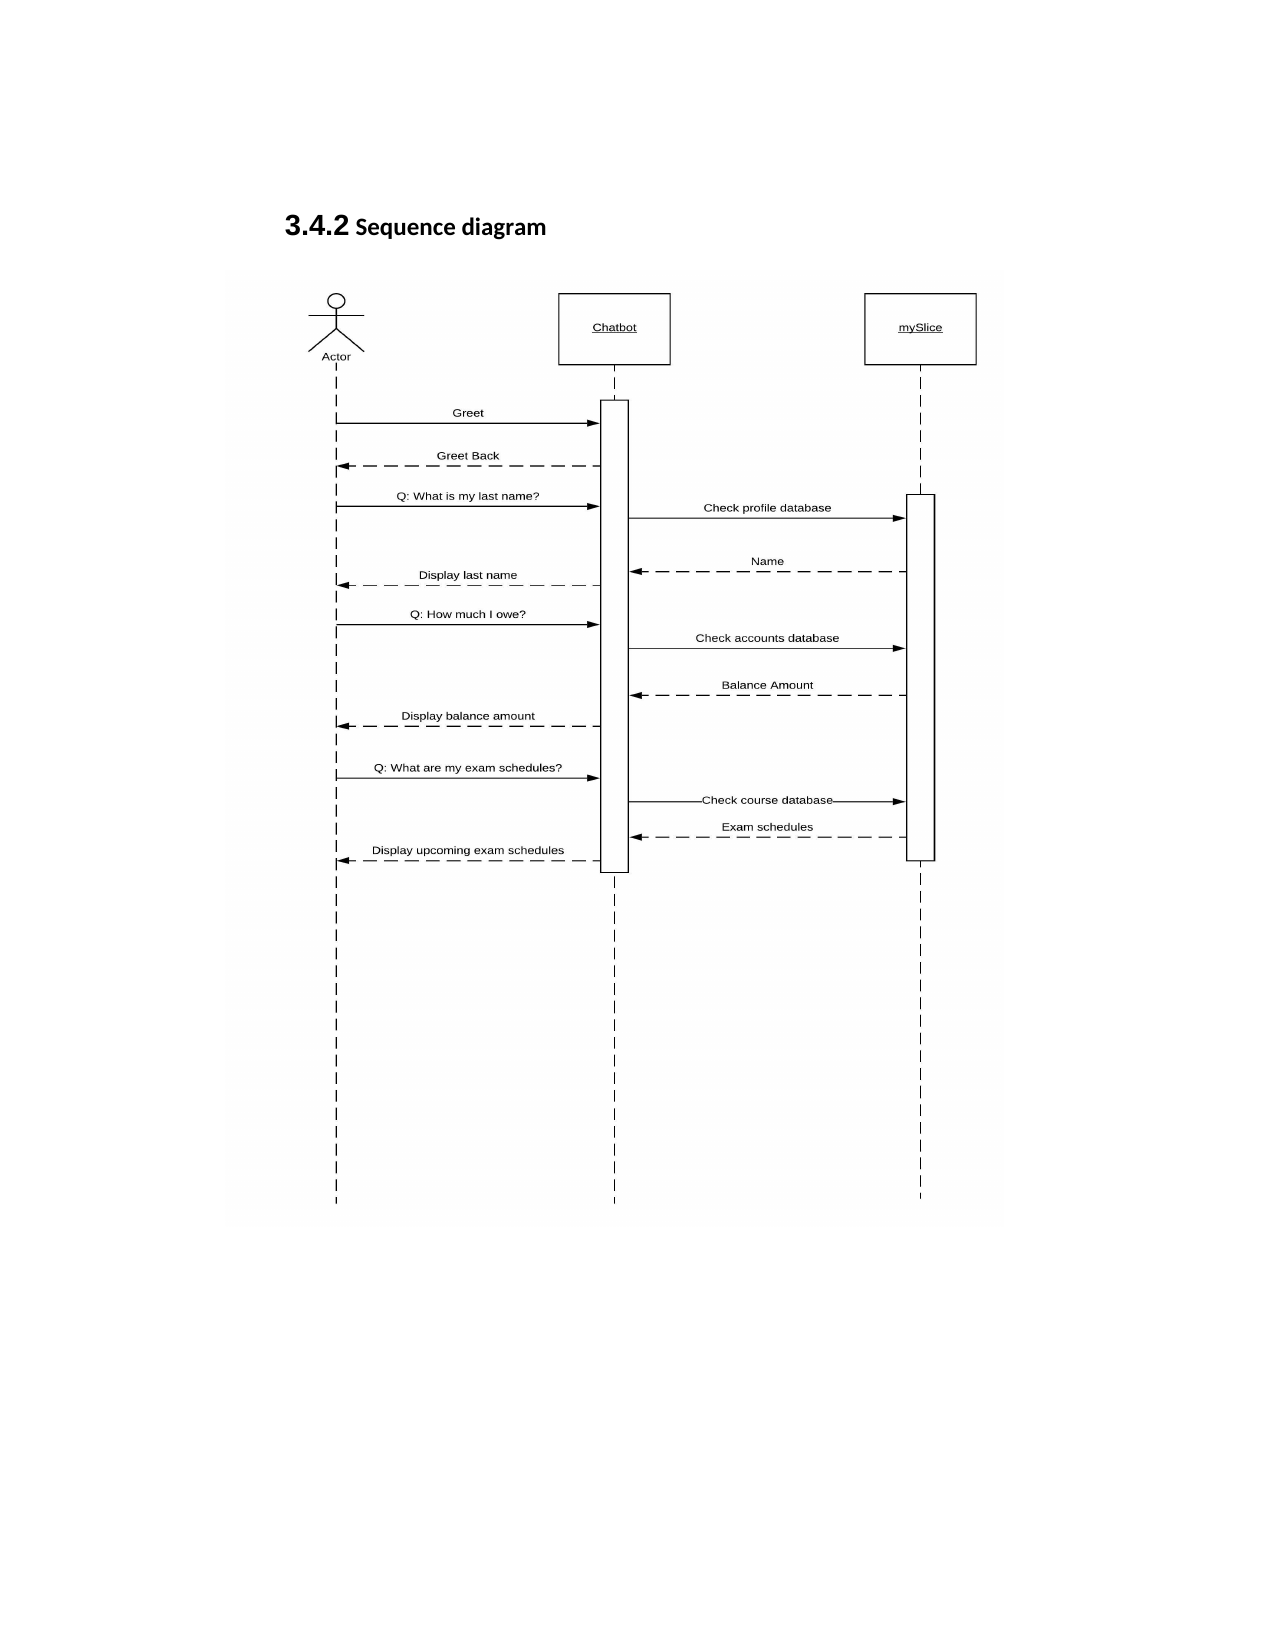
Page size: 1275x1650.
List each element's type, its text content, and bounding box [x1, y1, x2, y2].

text 3.4.2 Sequence diagram [187, 208, 1087, 242]
picture [225, 270, 1004, 1227]
